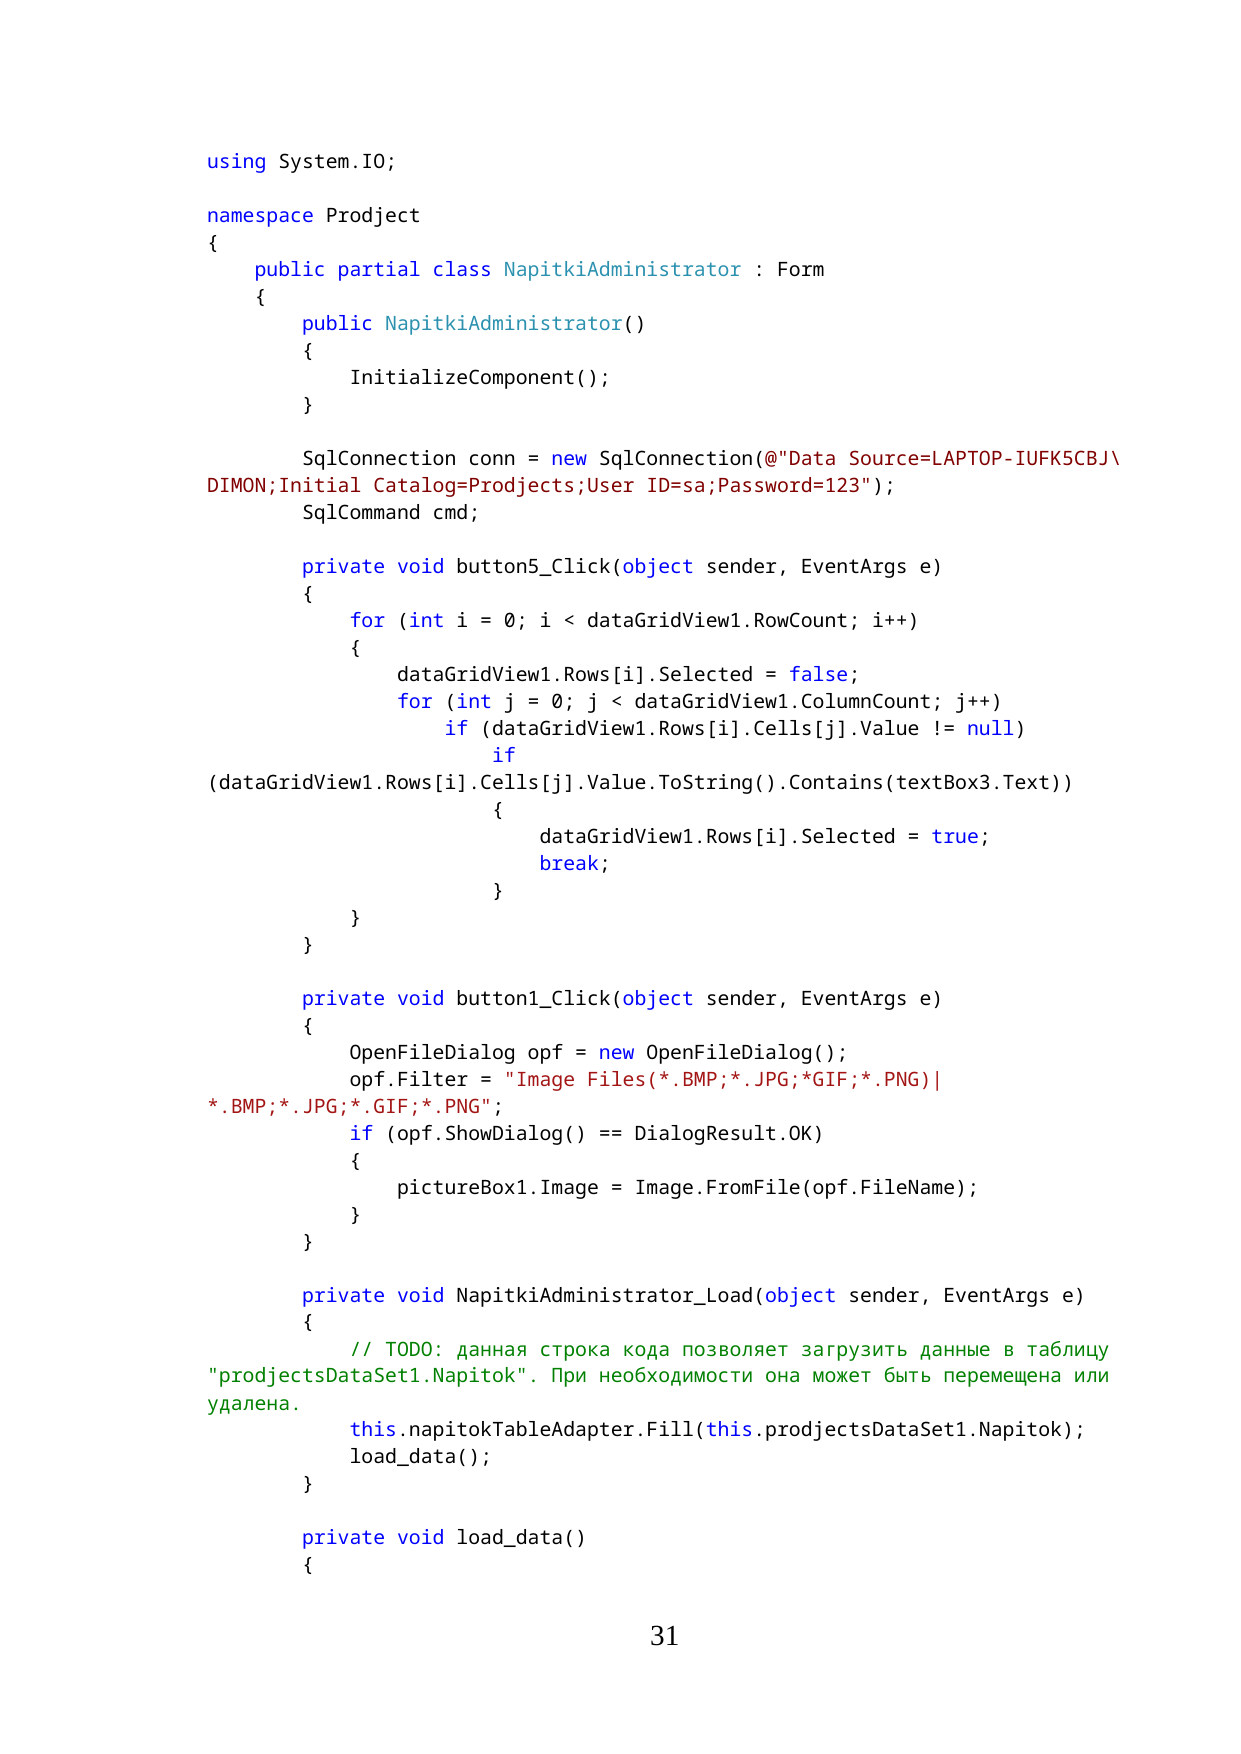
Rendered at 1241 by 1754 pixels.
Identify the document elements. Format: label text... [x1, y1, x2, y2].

text } [207, 1227, 1122, 1254]
text private void button5_Click(object sender, EventArgs e) [207, 552, 1122, 579]
text SqlCommand cmd; [207, 498, 1122, 525]
text { [207, 283, 1122, 309]
text private void button1_Click(object sender, EventArgs e) [207, 984, 1122, 1011]
text } [207, 1470, 1122, 1497]
text { [207, 1308, 1122, 1335]
text if (dataGridView1.Rows[i].Cells[j].Value.ToString().Contains(textBox3.Text)) [207, 741, 1122, 795]
text { [207, 229, 1122, 256]
text dataGridView1.Rows[i].Selected = false; [207, 660, 1122, 687]
text { [207, 633, 1122, 660]
text this.napitokTableAdapter.Fill(this.prodjectsDataSet1.Napitok); [207, 1416, 1122, 1443]
text InitializeComponent(); [207, 363, 1122, 391]
text } [207, 876, 1122, 903]
text // TODO: данная строка кода позволяет загрузить данные в таблицу "prodjectsDataSet1.Napitok". При необходимости она может быть перемещена или удалена. [207, 1335, 1122, 1416]
text } [207, 903, 1122, 930]
text load_data(); [207, 1443, 1122, 1470]
text SqlConnection conn = new SqlConnection(@"Data Source=LAPTOP-IUFK5CBJ\DIMON;Initial Catalog=Prodjects;User ID=sa;Password=123"); [207, 444, 1122, 498]
text namespace Prodject [207, 202, 1122, 229]
text if (dataGridView1.Rows[i].Cells[j].Value != null) [207, 714, 1122, 741]
text opf.Filter = "Image Files(*.BMP;*.JPG;*GIF;*.PNG)|*.BMP;*.JPG;*.GIF;*.PNG"; [207, 1065, 1122, 1119]
text for (int j = 0; j < dataGridView1.ColumnCount; j++) [207, 687, 1122, 714]
text pictureBox1.Image = Image.FromFile(opf.FileName); [207, 1173, 1122, 1200]
text { [207, 1551, 1122, 1578]
text dataGridView1.Rows[i].Selected = true; [207, 822, 1122, 849]
text { [207, 337, 1122, 363]
text private void load_data() [207, 1524, 1122, 1551]
text break; [207, 849, 1122, 876]
text if (opf.ShowDialog() == DialogResult.OK) [207, 1119, 1122, 1146]
text { [207, 1146, 1122, 1173]
text OpenFileDialog opf = new OpenFileDialog(); [207, 1038, 1122, 1065]
text for (int i = 0; i < dataGridView1.RowCount; i++) [207, 606, 1122, 633]
text using System.IO; [207, 148, 1122, 175]
text { [207, 579, 1122, 606]
text } [207, 1200, 1122, 1227]
text { [207, 1011, 1122, 1038]
text public partial class NapitkiAdministrator : Form [207, 256, 1122, 283]
text { [207, 795, 1122, 822]
text private void NapitkiAdministrator_Load(object sender, EventArgs e) [207, 1281, 1122, 1308]
text public NapitkiAdministrator() [207, 309, 1122, 337]
text } [207, 930, 1122, 957]
text } [207, 391, 1122, 417]
